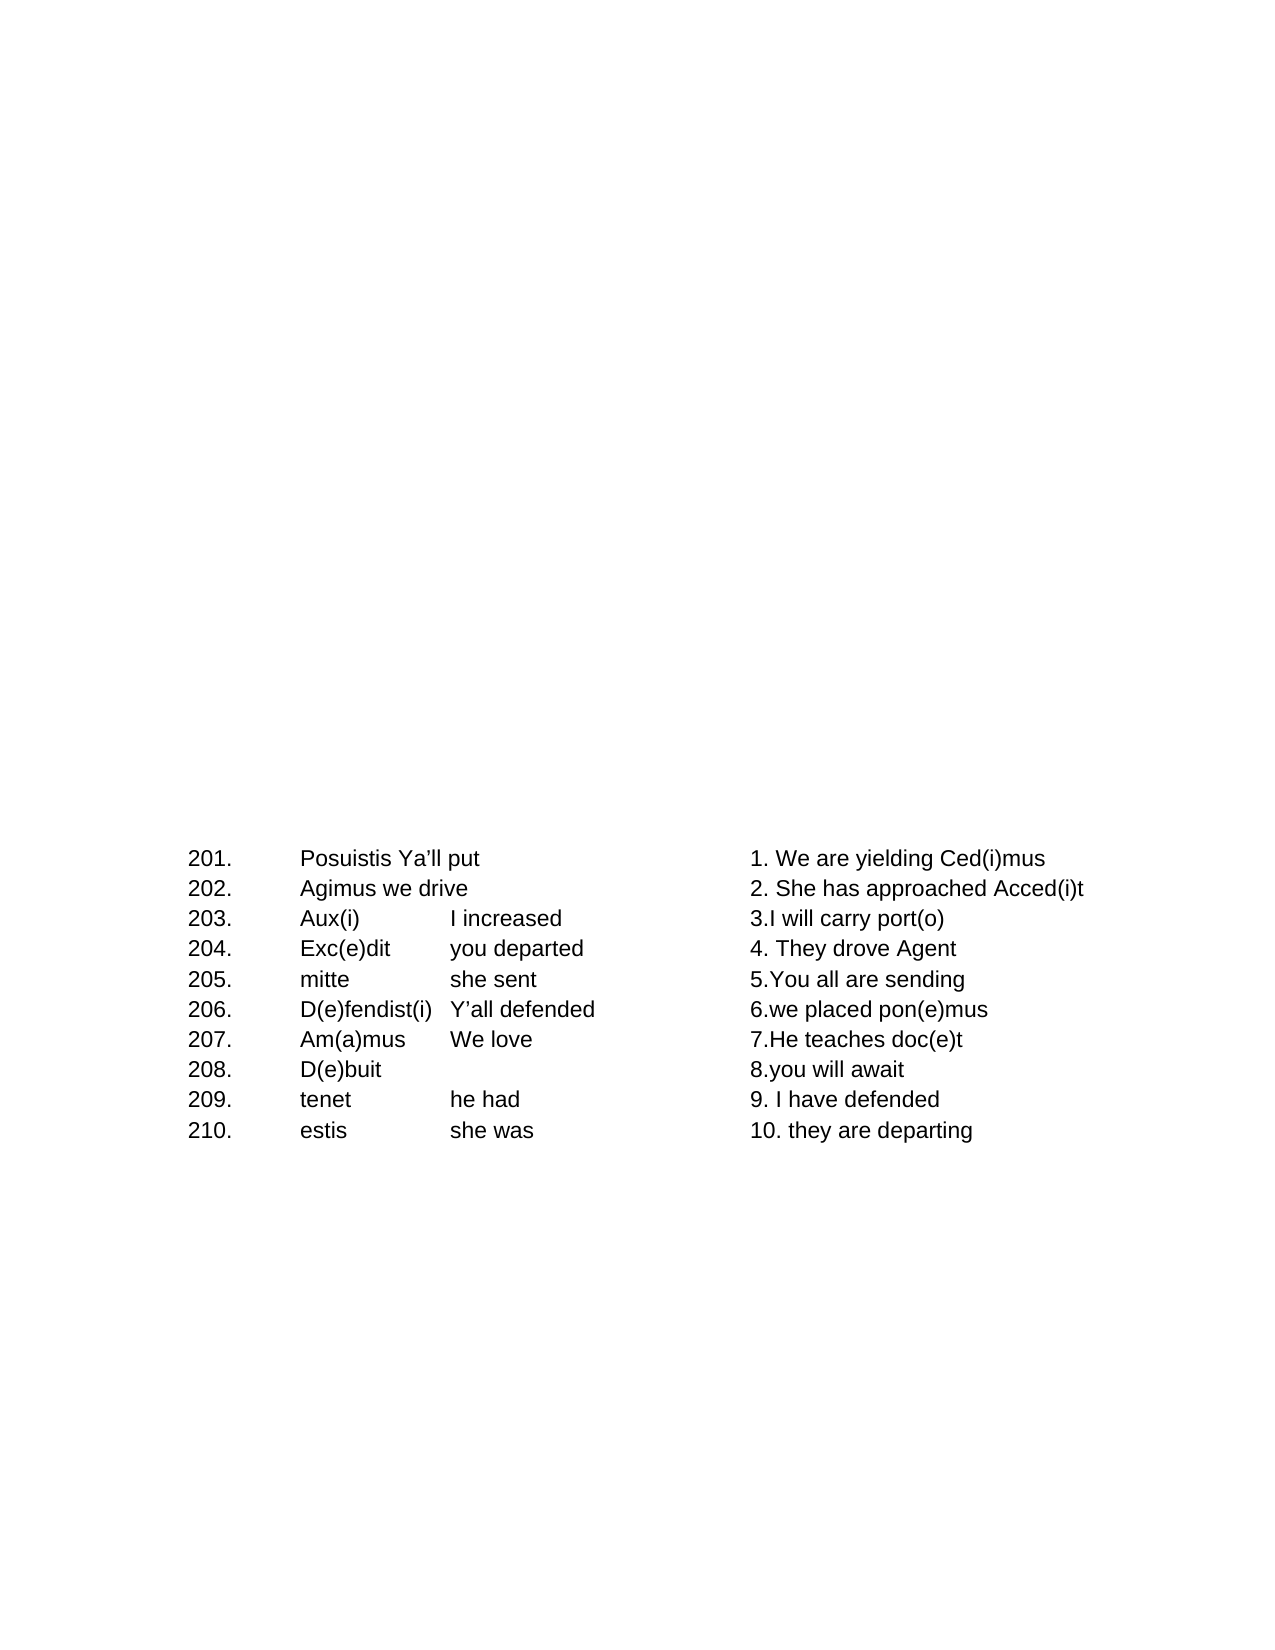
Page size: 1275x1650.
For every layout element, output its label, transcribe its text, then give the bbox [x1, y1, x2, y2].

list Exc(e)dit you departed 4. They drove Agent [188, 935, 1125, 962]
list mitte she sent 5.You all are sending [188, 966, 1125, 992]
list D(e)fendist(i) Y’all defended 6.we placed pon(e)mus [188, 996, 1125, 1022]
list D(e)buit 8.you will await [188, 1056, 1125, 1083]
list tenet he had 9. I have defended [188, 1086, 1125, 1113]
list Posuistis Ya’ll put 1. We are yielding Ced(i)mus [188, 845, 1125, 871]
list Aux(i) I increased 3.I will carry port(o) [188, 905, 1125, 932]
list estis she was 10. they are departing [188, 1117, 1125, 1143]
list Am(a)mus We love 7.He teaches doc(e)t [188, 1026, 1125, 1052]
list Agimus we drive 2. She has approached Acced(i)t [188, 875, 1125, 901]
